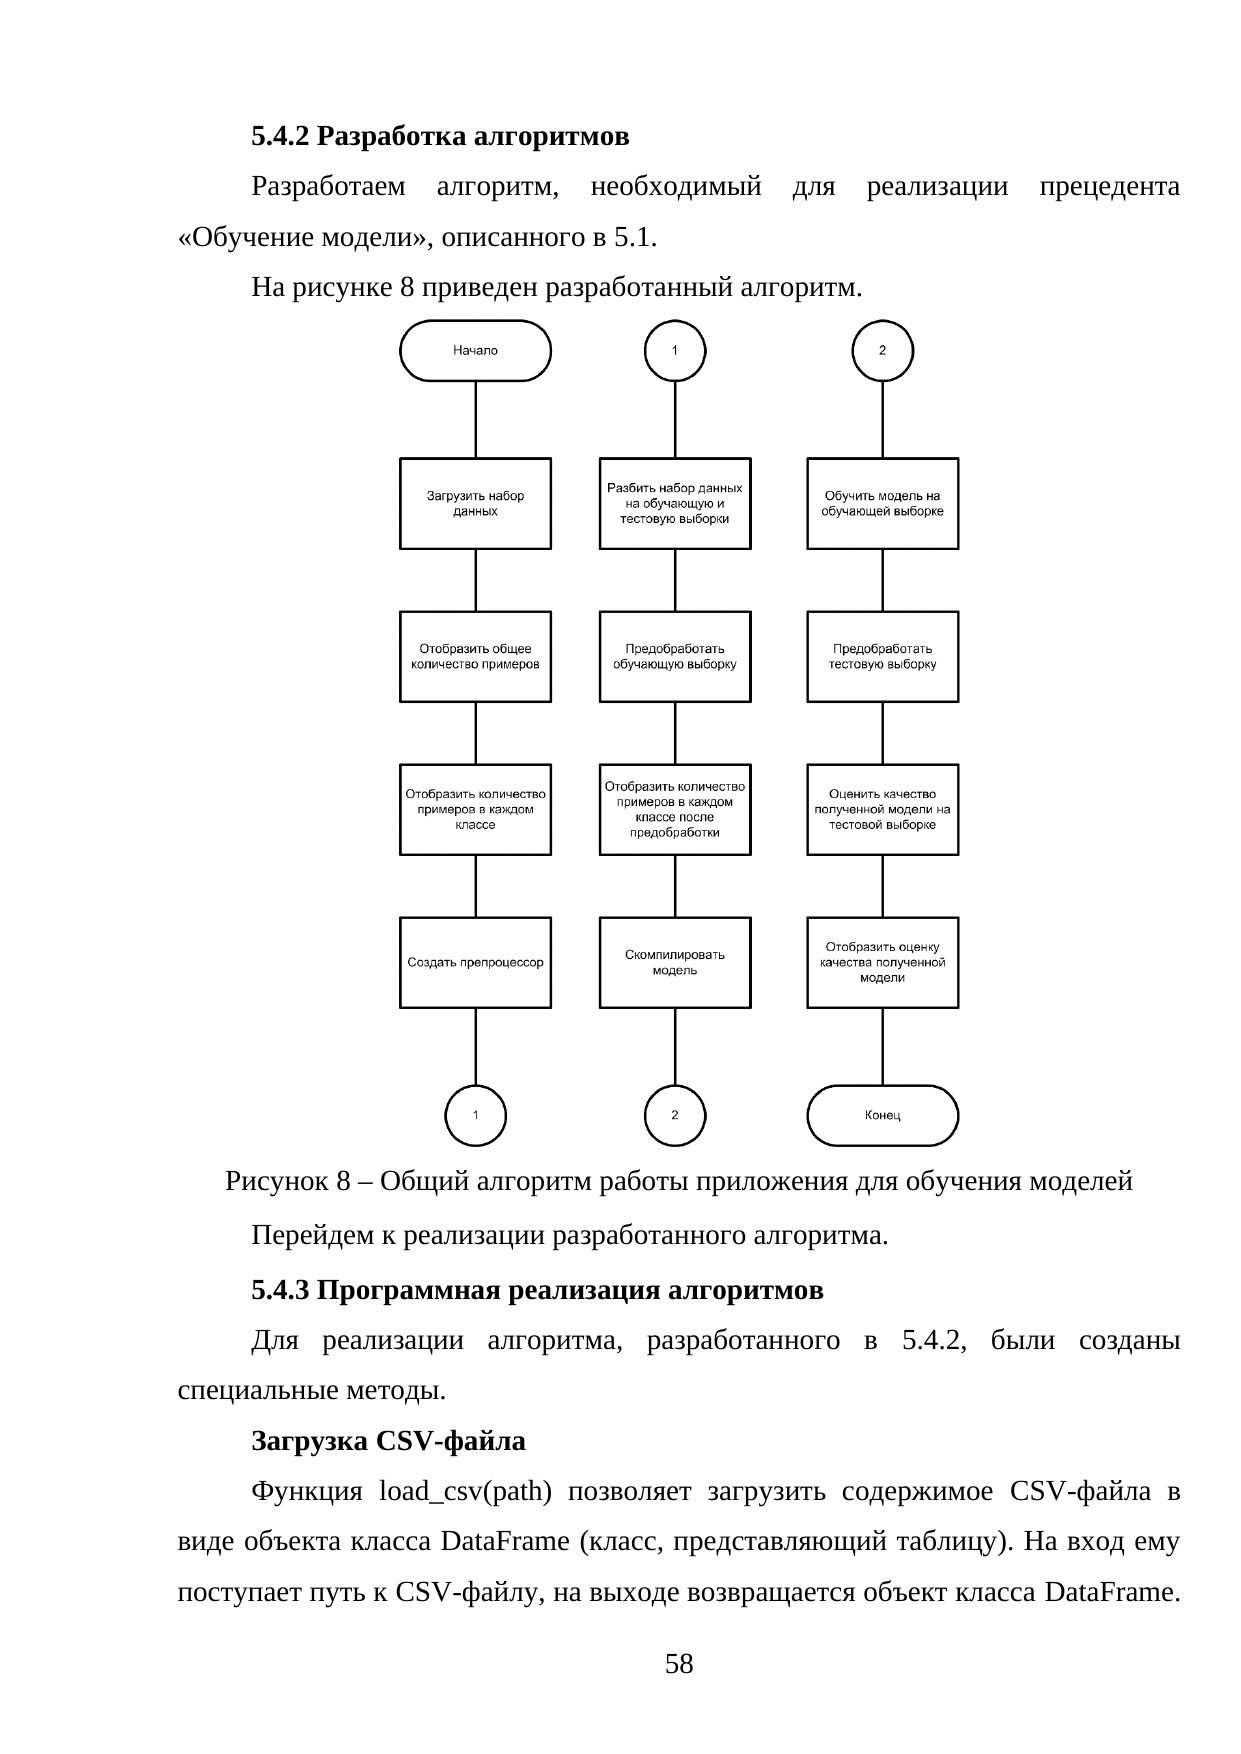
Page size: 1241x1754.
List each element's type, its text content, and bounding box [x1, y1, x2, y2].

text Загрузка CSV-файла [177, 1423, 1181, 1456]
text Перейдем к реализации разработанного алгоритма. [177, 1217, 1181, 1251]
text Рисунок 8 – Общий алгоритм работы приложения для обучения моделей [177, 1163, 1181, 1196]
picture [265, 319, 1093, 1147]
text На рисунке 8 приведен разработанный алгоритм. [177, 269, 1181, 303]
text Для реализации алгоритма, разработанного в 5.4.2, были созданы специальные методы. [177, 1322, 1181, 1406]
subtitle Разработка алгоритмов [177, 118, 1181, 152]
subtitle Программная реализация алгоритмов [177, 1272, 1181, 1305]
text Разработаем алгоритм, необходимый для реализации прецедента «Обучение модели», описанного в 5.1. [177, 168, 1181, 252]
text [177, 1473, 1181, 1607]
